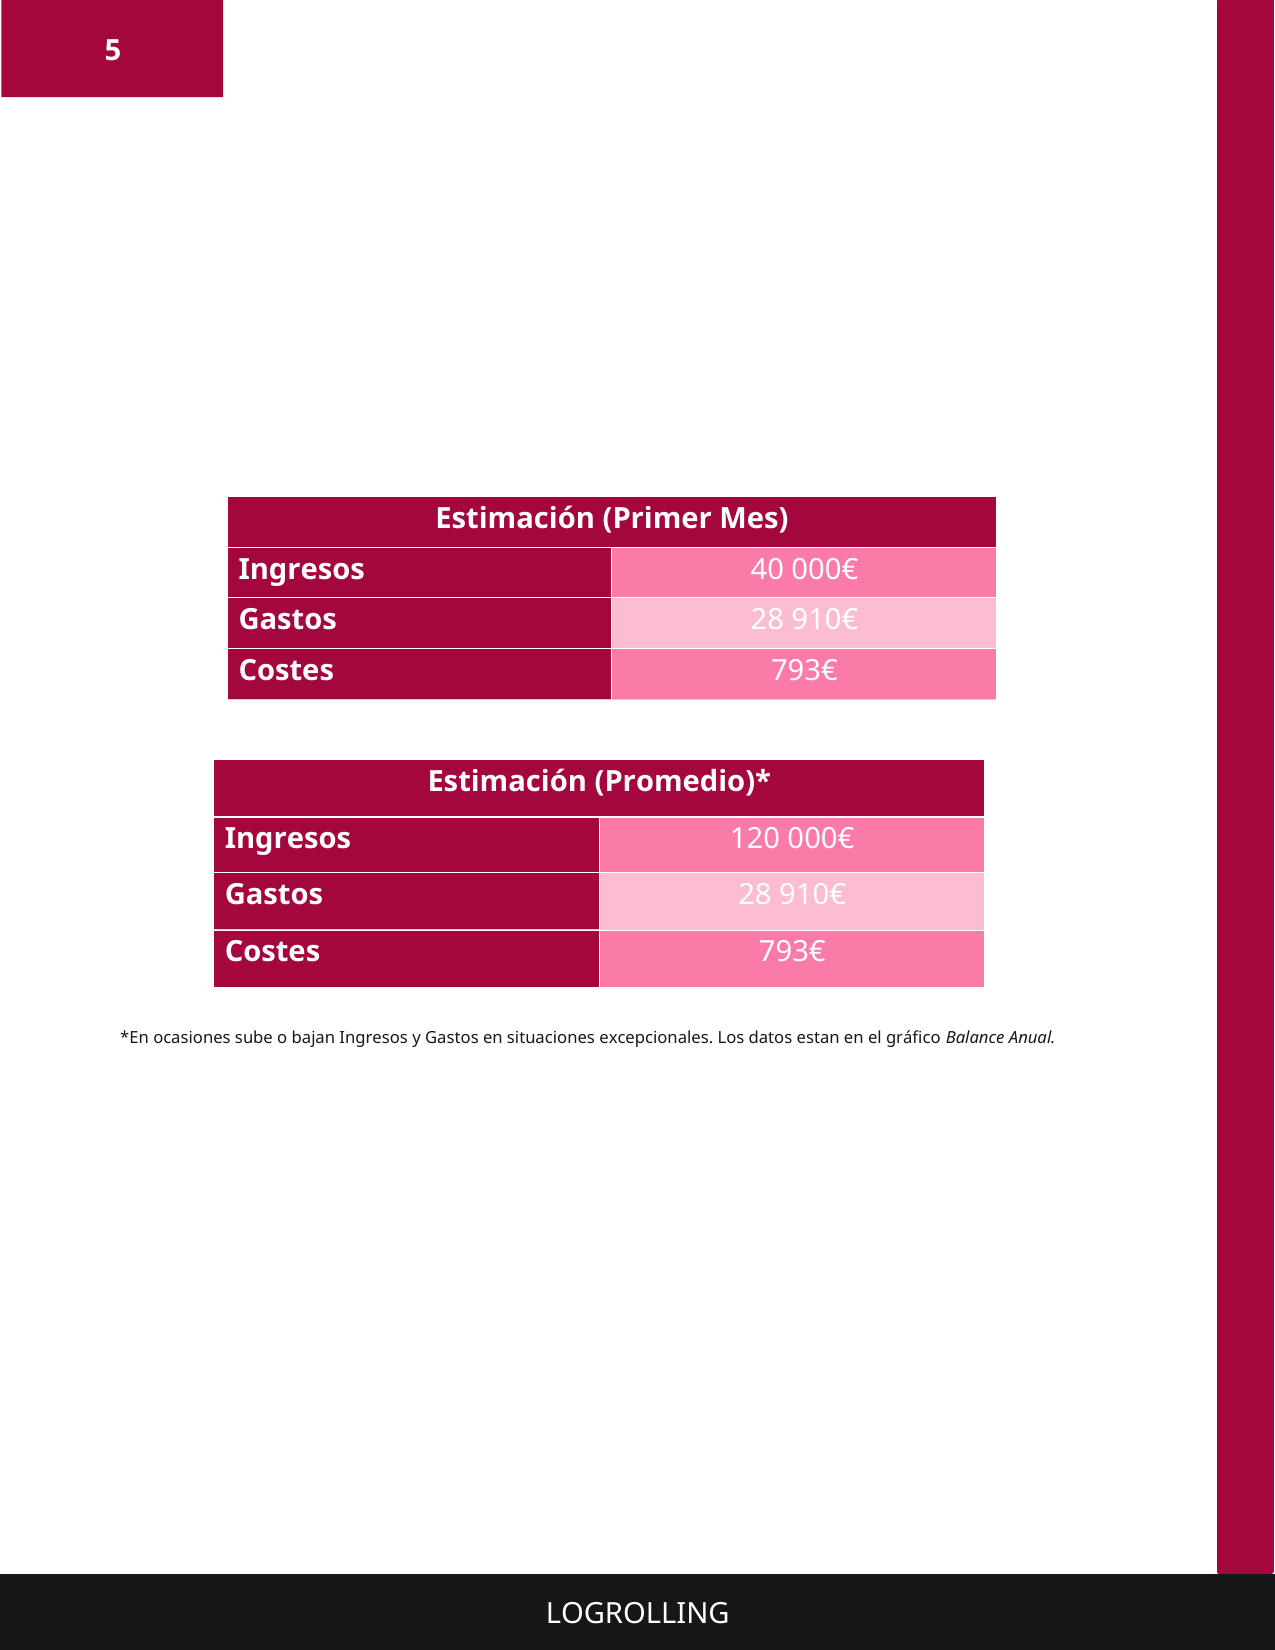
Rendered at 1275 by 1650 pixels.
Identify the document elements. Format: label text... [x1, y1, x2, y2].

table_cell 28 910€ [612, 598, 996, 648]
table_cell Costes [214, 931, 599, 987]
table_cell 40 000€ [612, 548, 996, 597]
table_cell 120 000€ [600, 818, 984, 872]
table_cell Ingresos [228, 548, 611, 597]
text *En ocasiones sube o bajan Ingresos y Gastos en situaciones excepcionales. Los datos estan en el gráfico Balance Anual. [120, 1026, 1155, 1049]
table_cell Ingresos [214, 818, 599, 872]
table_cell 28 910€ [600, 873, 984, 929]
table_cell 793€ [600, 931, 984, 987]
table_cell Costes [228, 649, 611, 699]
table_header Estimación (Primer Mes) [228, 497, 996, 547]
table_cell Gastos [214, 873, 599, 929]
table_cell 793€ [612, 649, 996, 699]
table_cell Gastos [228, 598, 611, 648]
table_header Estimación (Promedio)* [214, 760, 984, 816]
